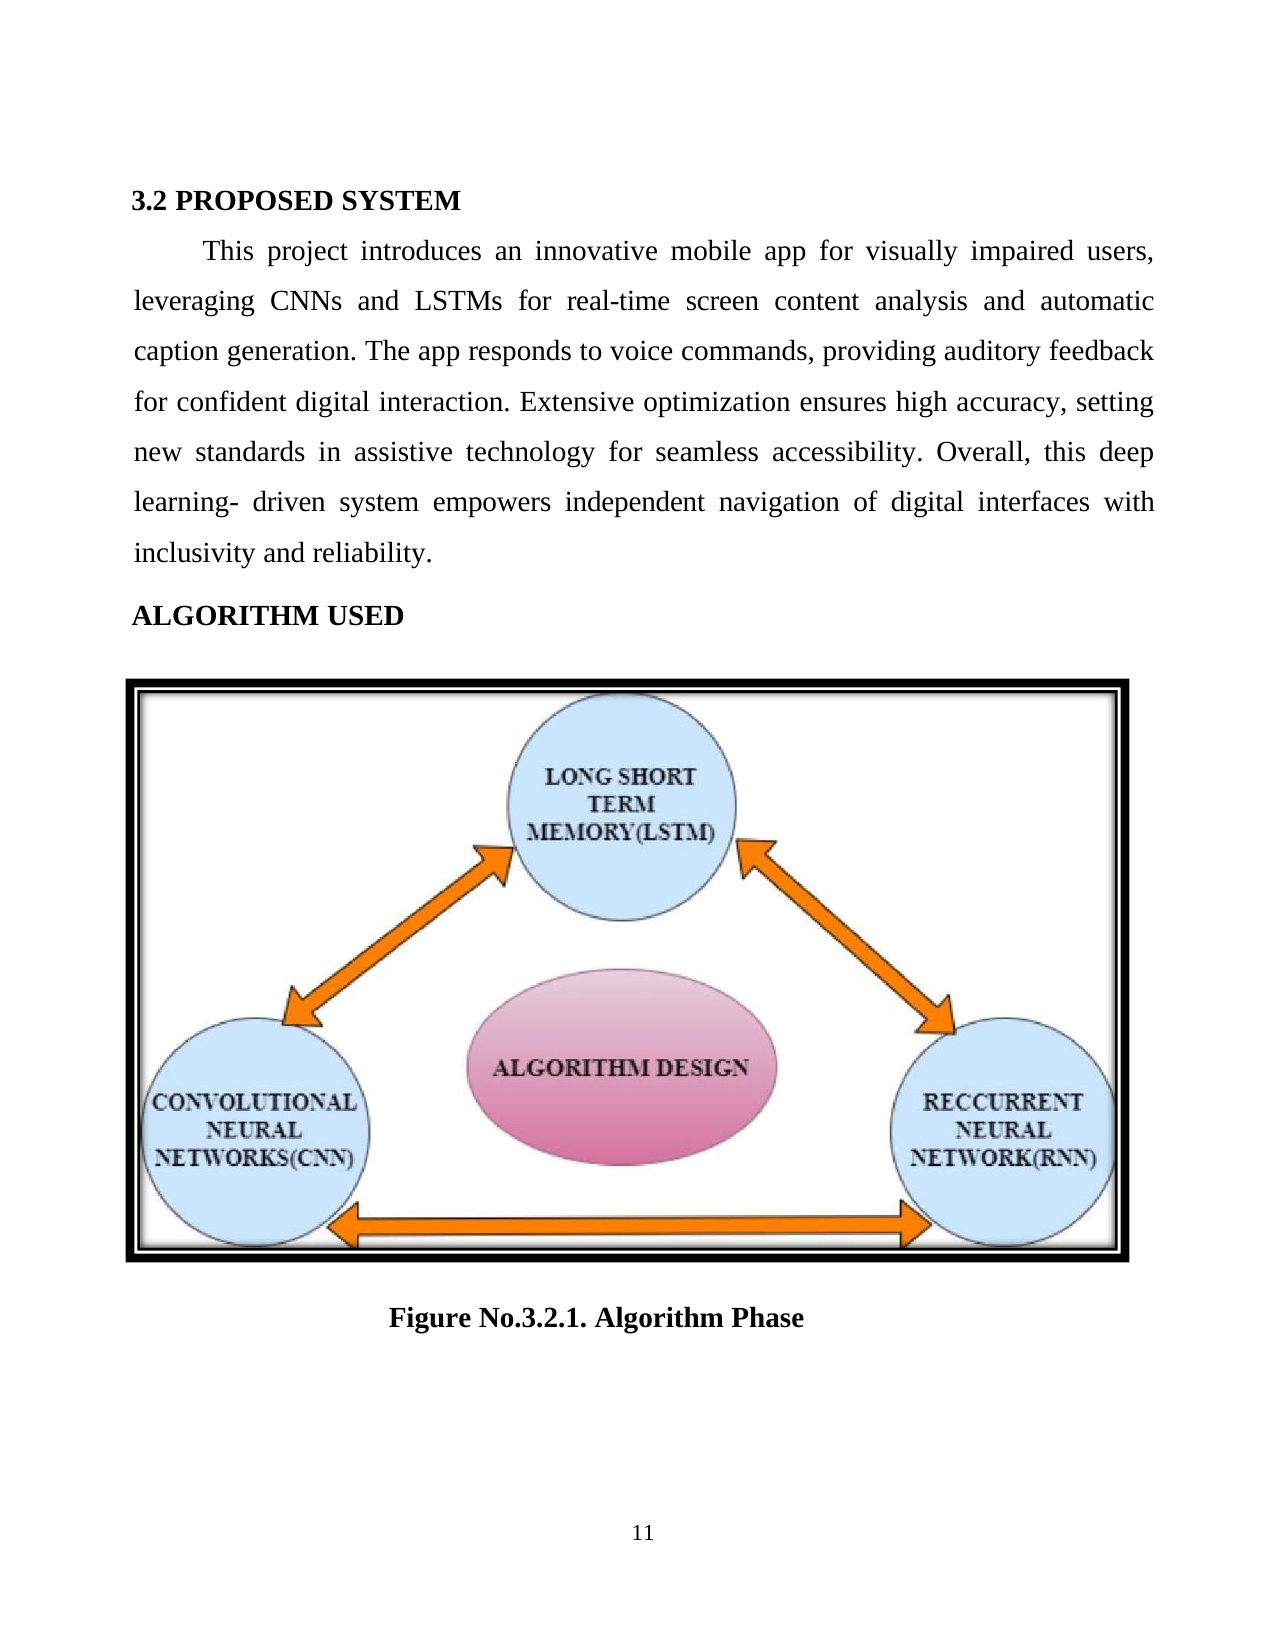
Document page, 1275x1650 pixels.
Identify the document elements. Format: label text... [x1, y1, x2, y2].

subtitle PROPOSED SYSTEM [131, 183, 1235, 216]
picture [141, 694, 1114, 1247]
subtitle ALGORITHM USED [131, 598, 1235, 632]
text This project introduces an innovative mobile app for visually impaired users, leveraging CNNs and LSTMs for real-time screen content analysis and automatic caption generation. The app responds to voice commands, providing auditory feedback for confident digital interaction. Extensive optimization ensures high accuracy, setting new standards in assistive technology for seamless accessibility. Overall, this deep learning- driven system empowers independent navigation of digital interfaces with inclusivity and reliability. [133, 233, 1155, 568]
